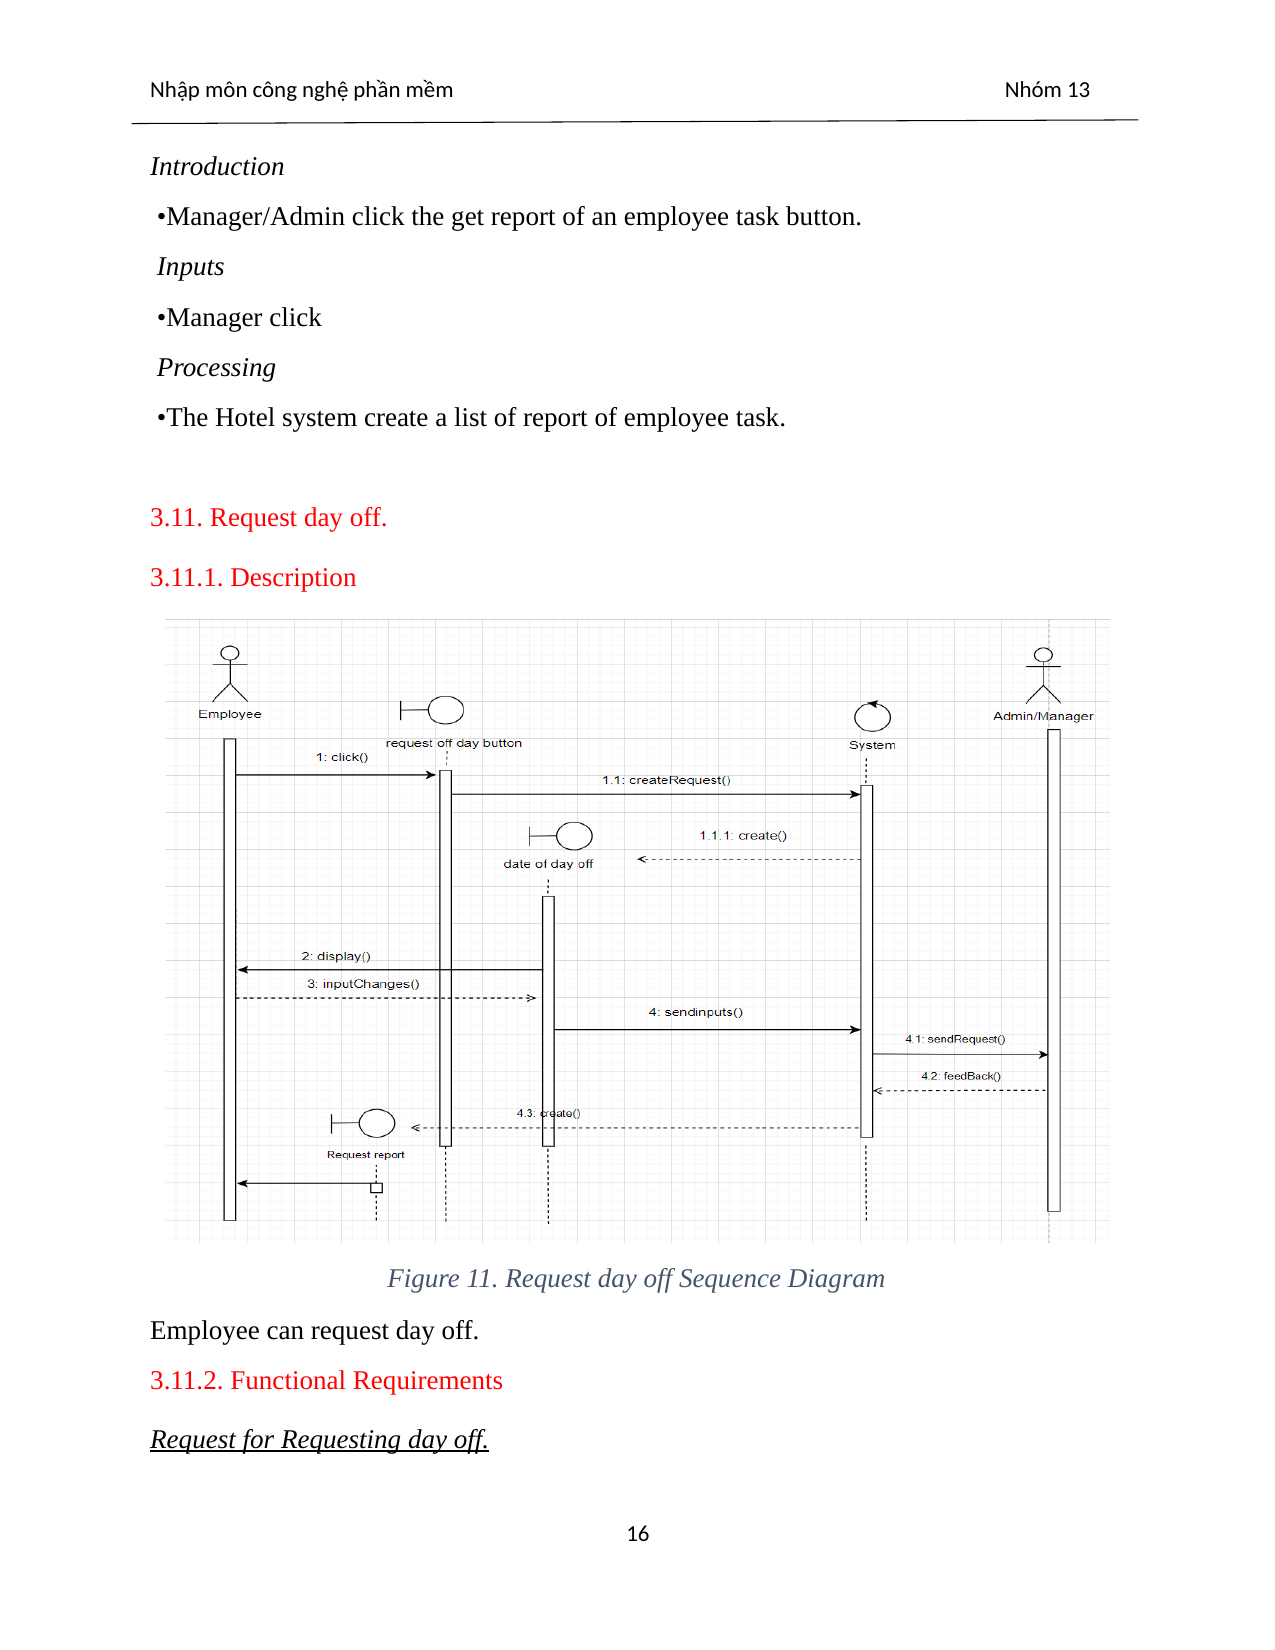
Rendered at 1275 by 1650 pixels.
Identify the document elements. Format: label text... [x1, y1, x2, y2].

text Processing [150, 351, 1125, 382]
subtitle 3.11. Request day off. [150, 501, 1125, 533]
text Figure 11. Request day off Sequence Diagram [150, 1262, 1125, 1293]
subtitle 3.11.2. Functional Requirements [150, 1364, 1125, 1395]
text Introduction [150, 150, 1125, 181]
picture [165, 619, 1110, 1243]
text •The Hotel system create a list of report of employee task. [150, 401, 1125, 432]
text Request for Requesting day off. [150, 1423, 1125, 1454]
text •Manager/Admin click the get report of an employee task button. [150, 200, 1125, 231]
text Employee can request day off. [150, 1314, 1125, 1345]
text Inputs [150, 250, 1125, 282]
subtitle 3.11.1. Description [150, 561, 1125, 592]
text •Manager click [150, 301, 1125, 332]
